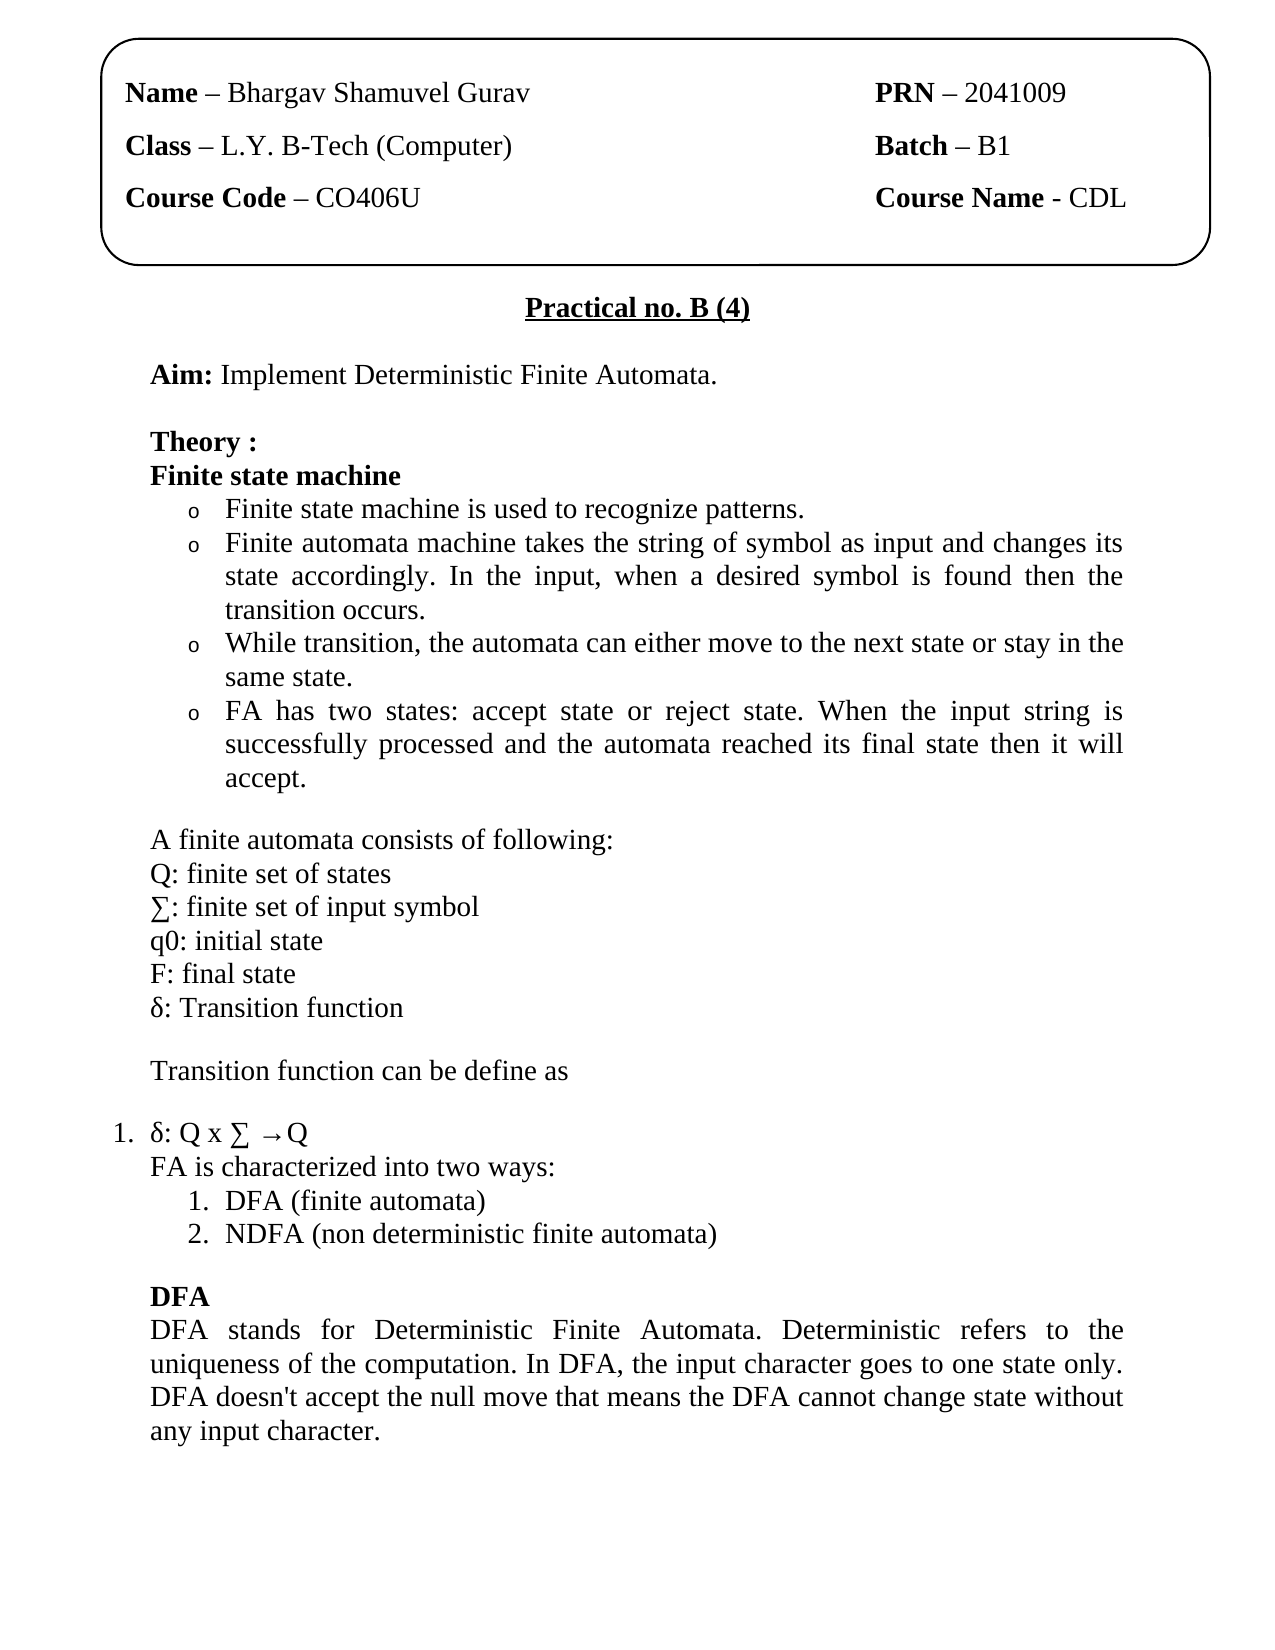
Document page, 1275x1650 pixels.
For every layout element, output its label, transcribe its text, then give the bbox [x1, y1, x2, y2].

text Theory : [150, 424, 1125, 458]
text Transition function can be define as [150, 1053, 1125, 1086]
list δ: Q x ∑ →Q [112, 1116, 1125, 1149]
subtitle DFA [150, 1279, 1125, 1312]
text Aim: Implement Deterministic Finite Automata. [150, 357, 1125, 391]
list Finite automata machine takes the string of symbol as input and changes its state accordingly. In the input, when a desired symbol is found then the transition occurs. [187, 525, 1125, 626]
list While transition, the automata can either move to the next state or stay in the same state. [187, 626, 1125, 693]
list DFA (finite automata) [187, 1183, 1125, 1216]
text Practical no. B (4) [150, 290, 1125, 324]
list NDFA (non deterministic finite automata) [187, 1216, 1125, 1250]
subtitle Finite state machine [150, 458, 1125, 491]
subtitle FA is characterized into two ways: [150, 1149, 1125, 1183]
text DFA stands for Deterministic Finite Automata. Deterministic refers to the uniqueness of the computation. In DFA, the input character goes to one state only. DFA doesn't accept the null move that means the DFA cannot change state without any input character. [150, 1312, 1125, 1447]
subtitle A finite automata consists of following: [150, 822, 1125, 856]
list Finite state machine is used to recognize patterns. [187, 491, 1125, 525]
text Q: finite set of states ∑: finite set of input symbol q0: initial state F: final state δ: Transition function [150, 856, 1125, 1024]
list FA has two states: accept state or reject state. When the input string is successfully processed and the automata reached its final state then it will accept. [187, 693, 1125, 793]
